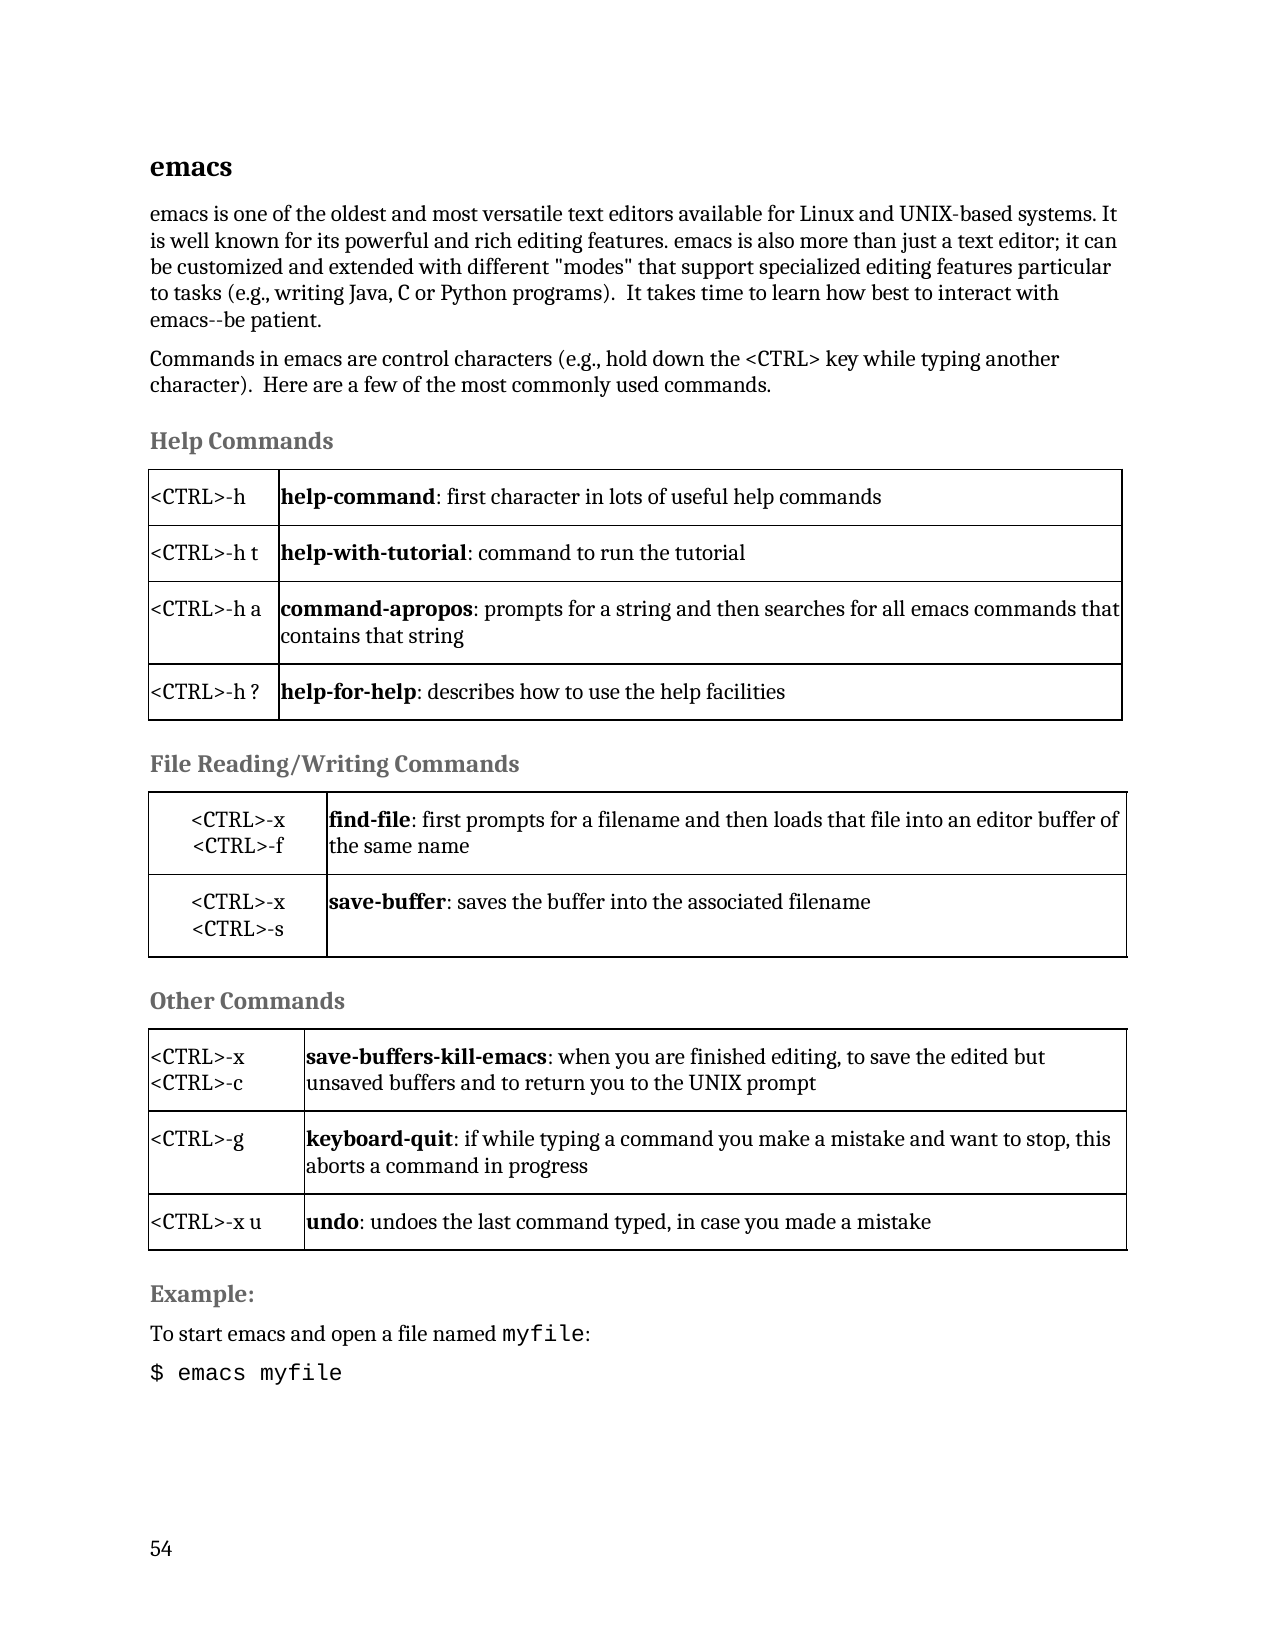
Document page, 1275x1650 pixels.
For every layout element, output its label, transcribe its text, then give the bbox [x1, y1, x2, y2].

table_cell help-for-help: describes how to use the help facilities [280, 665, 1121, 719]
table_cell <CTRL>-h t [149, 526, 278, 581]
subtitle File Reading/Writing Commands [150, 750, 1125, 778]
table_cell command-apropos: prompts for a string and then searches for all emacs commands that contains that string [280, 582, 1121, 663]
table_cell <CTRL>-x <CTRL>-s [149, 875, 326, 956]
subtitle emacs [150, 150, 1125, 183]
table_cell <CTRL>-h a [149, 582, 278, 663]
text emacs is one of the oldest and most versatile text editors available for Linux and UNIX-based systems. It is well known for its powerful and rich editing features. emacs is also more than just a text editor; it can be customized and extended with different "modes" that support specialized editing features particular to tasks (e.g., writing Java, C or Python programs). It takes time to learn how best to interact with emacs--be patient. [150, 201, 1125, 333]
table_cell undo: undoes the last command typed, in case you made a mistake [305, 1195, 1126, 1249]
table_header <CTRL>-h [149, 470, 278, 524]
table_cell help-with-tutorial: command to run the tutorial [280, 526, 1121, 581]
table_cell <CTRL>-h ? [149, 665, 278, 719]
text $ emacs myfile [150, 1361, 1125, 1387]
table_cell save-buffer: saves the buffer into the associated filename [328, 875, 1126, 956]
text Commands in emacs are control characters (e.g., hold down the <CTRL> key while typing another character). Here are a few of the most commonly used commands. [150, 345, 1125, 398]
table_cell keyboard-quit: if while typing a command you make a mistake and want to stop, this aborts a command in progress [305, 1112, 1126, 1193]
table_cell <CTRL>-g [149, 1112, 304, 1193]
subtitle Other Commands [150, 987, 1125, 1015]
subtitle Example: [150, 1279, 1125, 1308]
table_header find-file: first prompts for a filename and then loads that file into an editor buffer of the same name [328, 793, 1126, 873]
table_cell <CTRL>-x u [149, 1195, 304, 1249]
table_header <CTRL>-x <CTRL>-f [149, 793, 326, 873]
table_header save-buffers-kill-emacs: when you are finished editing, to save the edited but unsaved buffers and to return you to the UNIX prompt [305, 1030, 1126, 1110]
table_header help-command: first character in lots of useful help commands [280, 470, 1121, 524]
table_header <CTRL>-x <CTRL>-c [149, 1030, 304, 1110]
subtitle Help Commands [150, 427, 1125, 456]
text To start emacs and open a file named myfile: [150, 1321, 1125, 1348]
